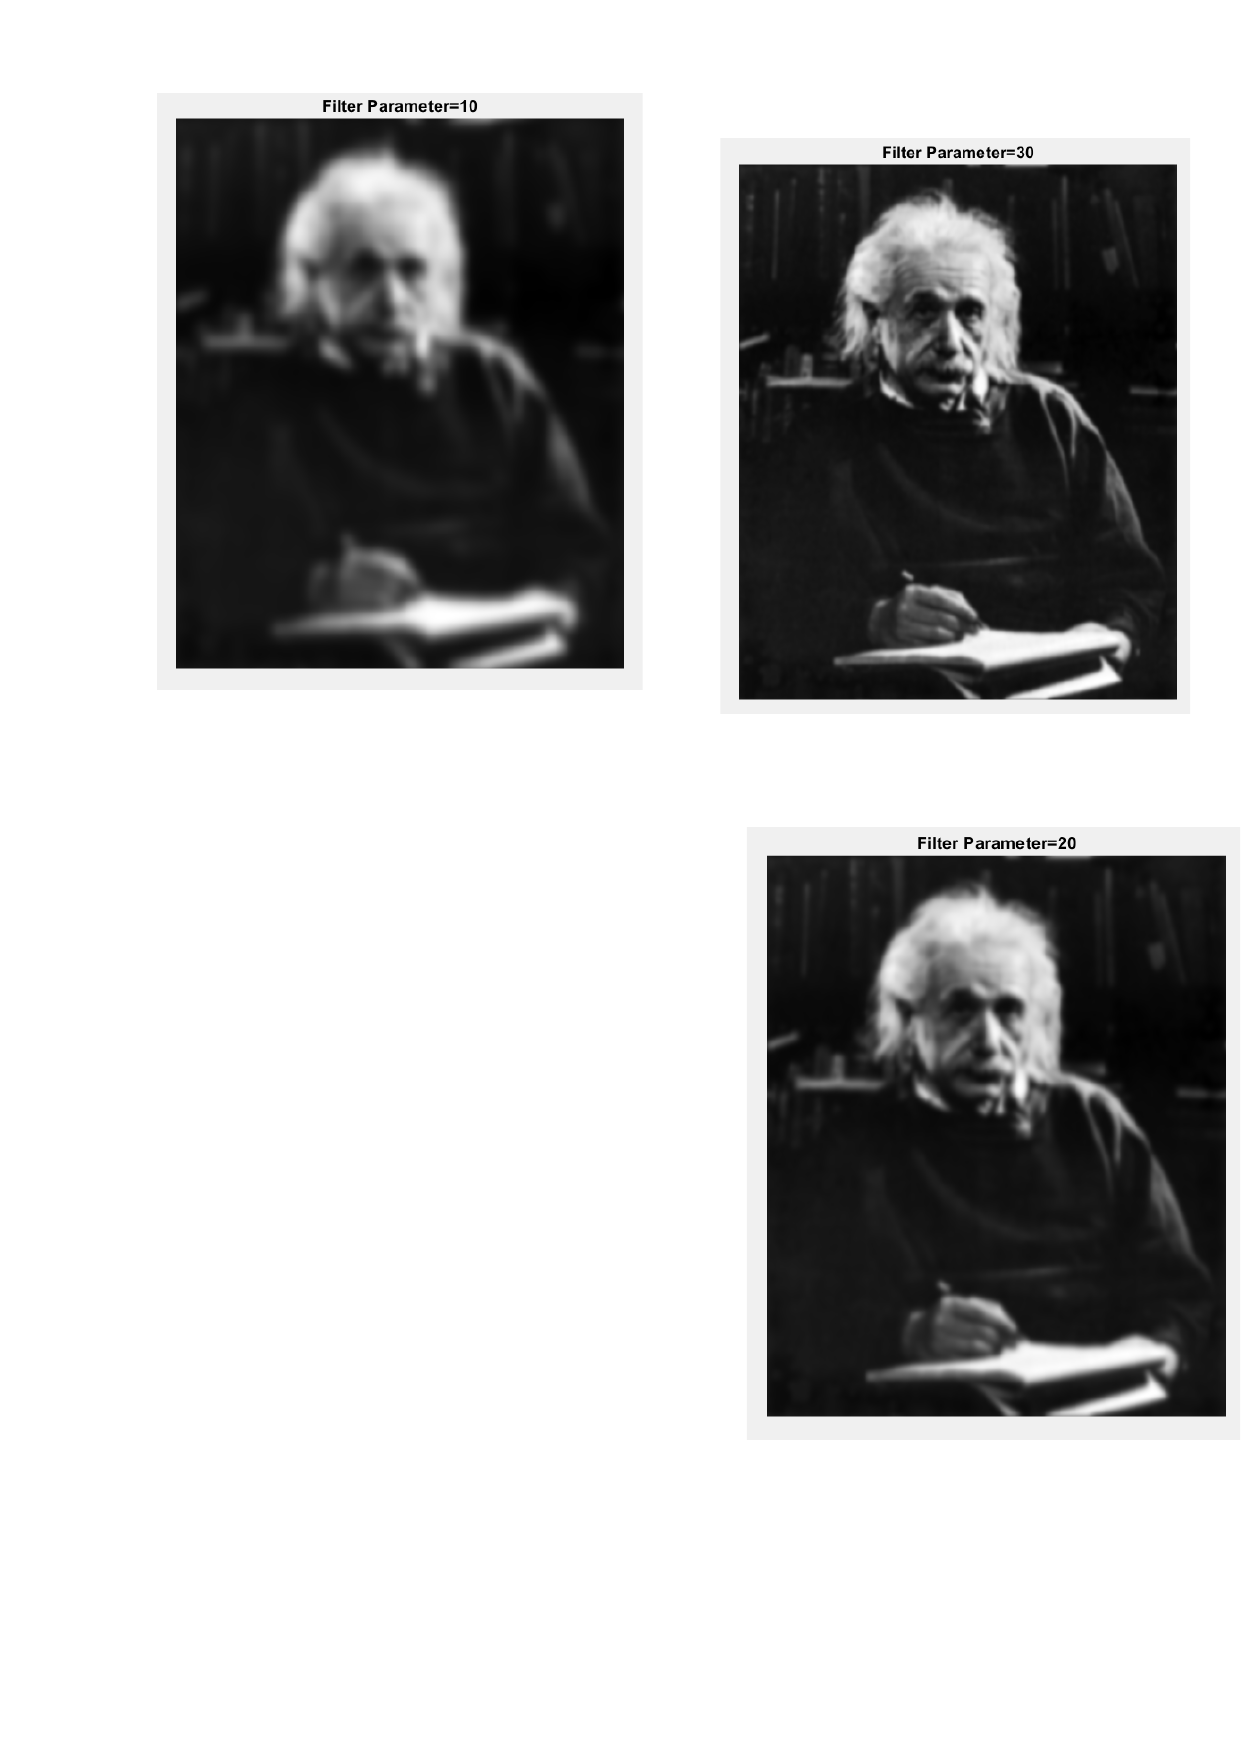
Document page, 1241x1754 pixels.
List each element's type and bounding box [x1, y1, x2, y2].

picture [157, 93, 643, 690]
picture [720, 138, 1191, 714]
picture [746, 827, 1241, 1440]
